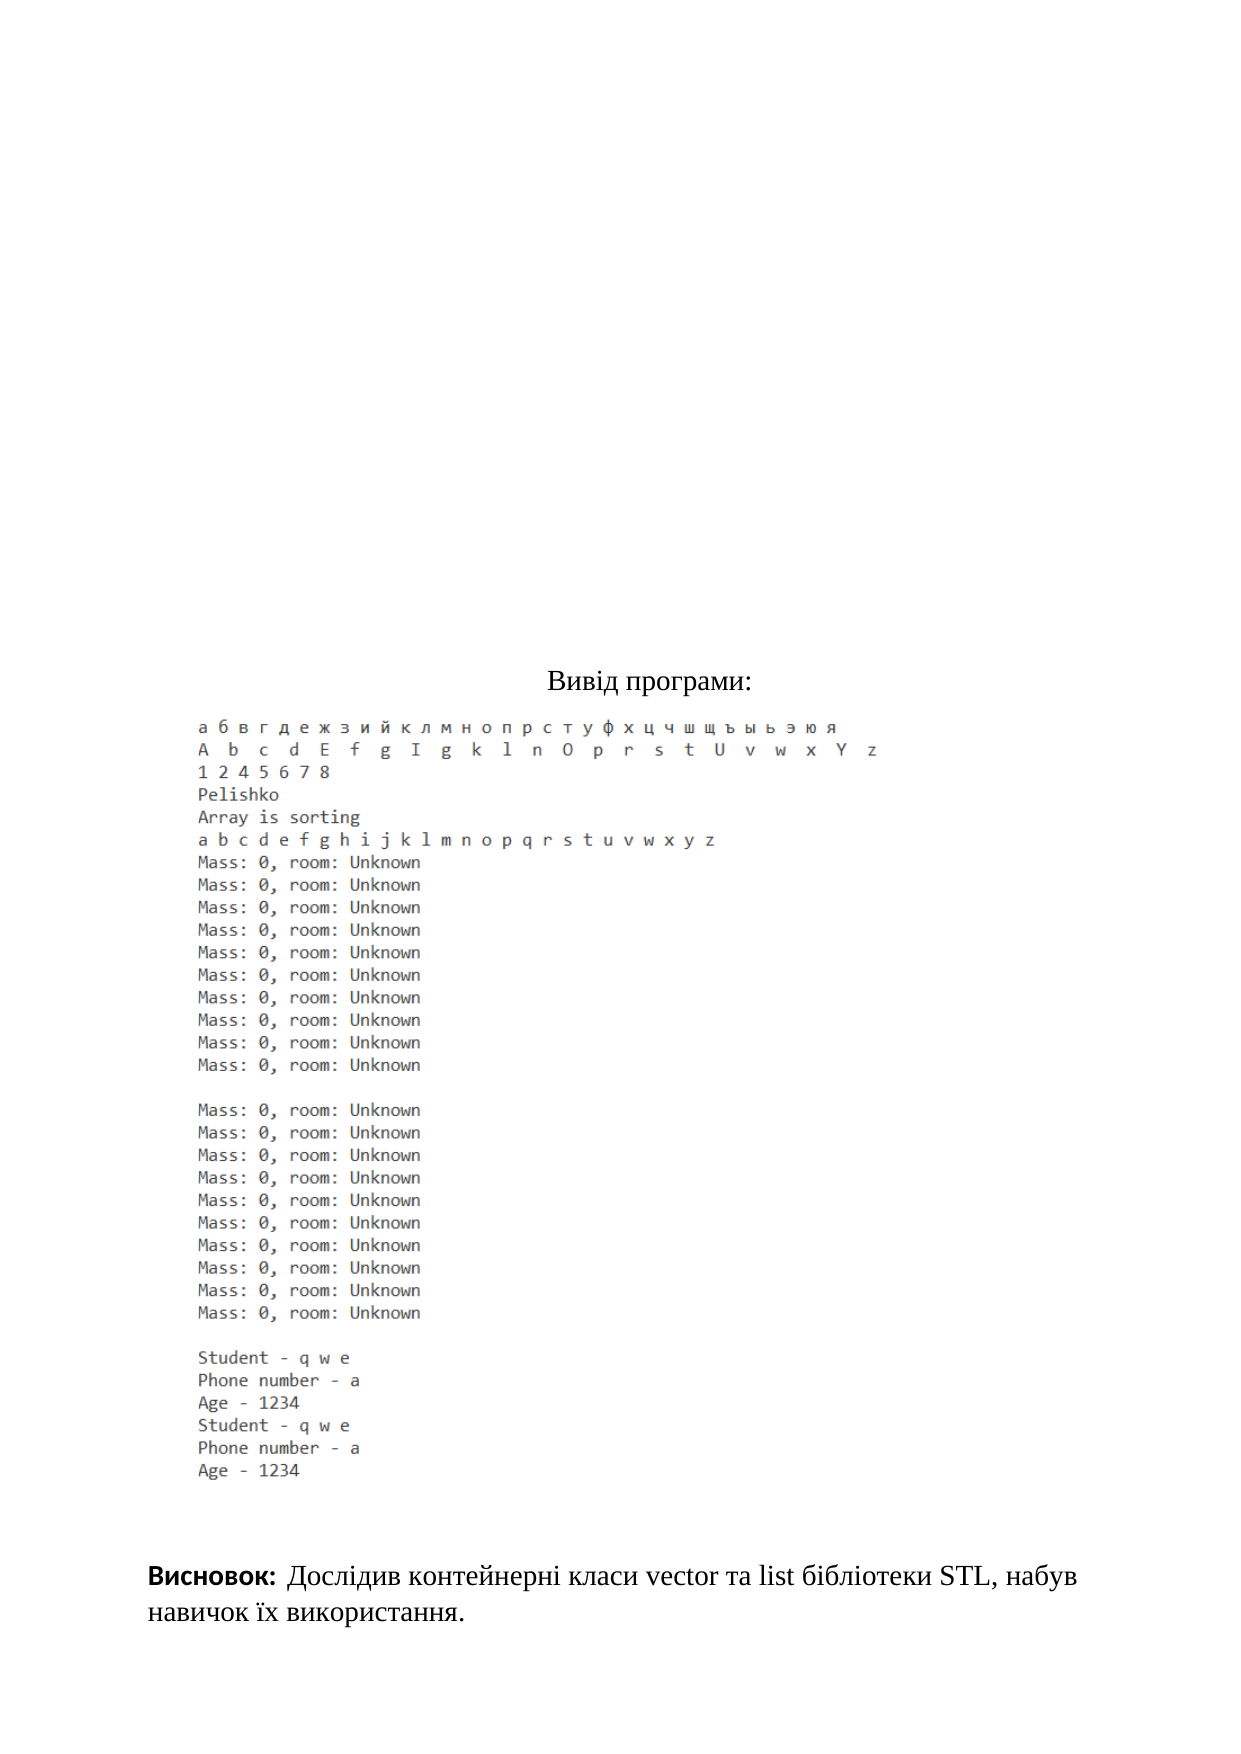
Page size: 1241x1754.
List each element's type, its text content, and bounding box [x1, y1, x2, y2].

text Висновок: Дослідив контейнерні класи vector та list бібліотеки STL, набув навичок їх використання. [148, 1557, 1152, 1628]
text Вивід програми: [148, 663, 1152, 696]
picture [198, 714, 1101, 1489]
